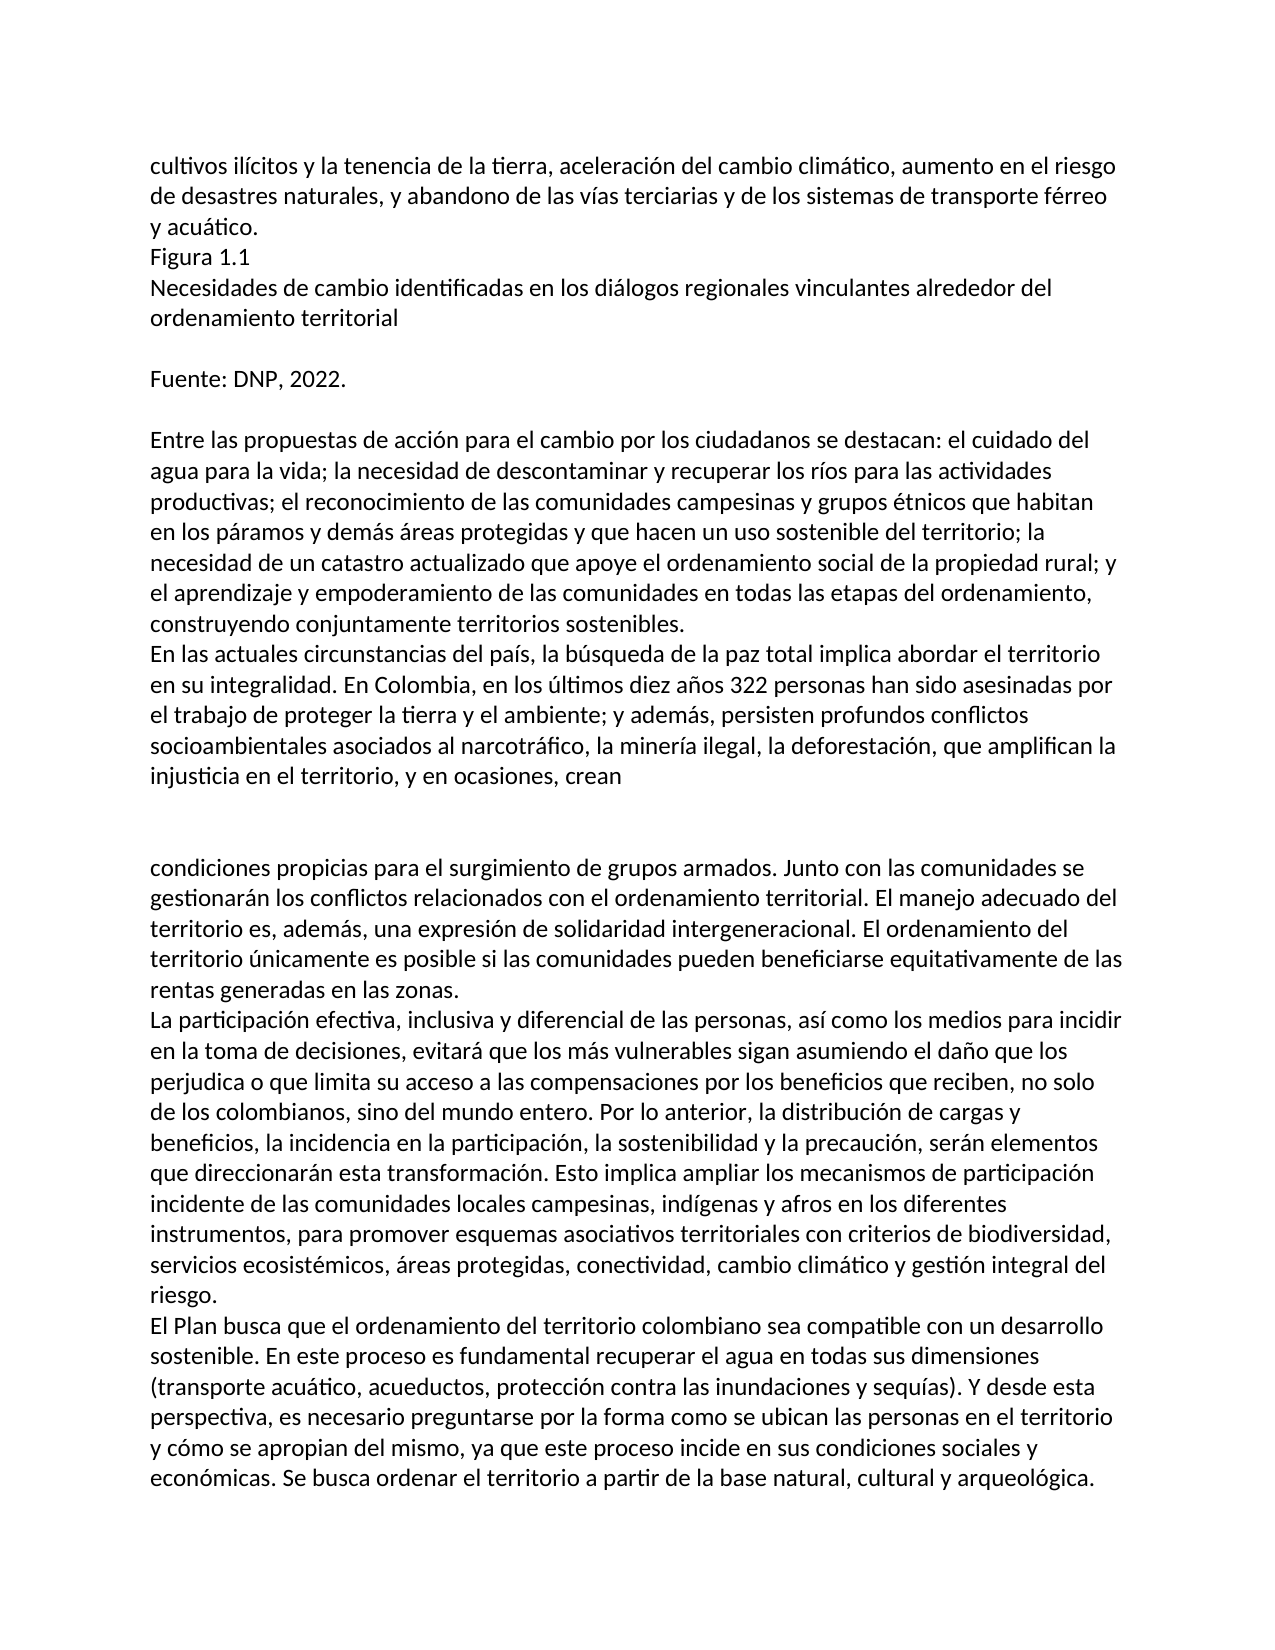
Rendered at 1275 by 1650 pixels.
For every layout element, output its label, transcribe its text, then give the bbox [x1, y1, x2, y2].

text En las actuales circunstancias del país, la búsqueda de la paz total implica abordar el territorio en su integralidad. En Colombia, en los últimos diez años 322 personas han sido asesinadas por el trabajo de proteger la tierra y el ambiente; y además, persisten profundos conflictos socioambientales asociados al narcotráfico, la minería ilegal, la deforestación, que amplifican la injusticia en el territorio, y en ocasiones, crean [150, 638, 1125, 791]
text Necesidades de cambio identificadas en los diálogos regionales vinculantes alrededor del ordenamiento territorial [150, 272, 1125, 333]
text La participación efectiva, inclusiva y diferencial de las personas, así como los medios para incidir en la toma de decisiones, evitará que los más vulnerables sigan asumiendo el daño que los perjudica o que limita su acceso a las compensaciones por los beneficios que reciben, no solo de los colombianos, sino del mundo entero. Por lo anterior, la distribución de cargas y beneficios, la incidencia en la participación, la sostenibilidad y la precaución, serán elementos que direccionarán esta transformación. Esto implica ampliar los mecanismos de participación incidente de las comunidades locales campesinas, indígenas y afros en los diferentes instrumentos, para promover esquemas asociativos territoriales con criterios de biodiversidad, servicios ecosistémicos, áreas protegidas, conectividad, cambio climático y gestión integral del riesgo. [150, 1004, 1125, 1310]
text El Plan busca que el ordenamiento del territorio colombiano sea compatible con un desarrollo sostenible. En este proceso es fundamental recuperar el agua en todas sus dimensiones (transporte acuático, acueductos, protección contra las inundaciones y sequías). Y desde esta perspectiva, es necesario preguntarse por la forma como se ubican las personas en el territorio y cómo se apropian del mismo, ya que este proceso incide en sus condiciones sociales y económicas. Se busca ordenar el territorio a partir de la base natural, cultural y arqueológica. [150, 1310, 1125, 1493]
text Entre las propuestas de acción para el cambio por los ciudadanos se destacan: el cuidado del agua para la vida; la necesidad de descontaminar y recuperar los ríos para las actividades productivas; el reconocimiento de las comunidades campesinas y grupos étnicos que habitan en los páramos y demás áreas protegidas y que hacen un uso sostenible del territorio; la necesidad de un catastro actualizado que apoye el ordenamiento social de la propiedad rural; y el aprendizaje y empoderamiento de las comunidades en todas las etapas del ordenamiento, construyendo conjuntamente territorios sostenibles. [150, 425, 1125, 638]
text condiciones propicias para el surgimiento de grupos armados. Junto con las comunidades se gestionarán los conflictos relacionados con el ordenamiento territorial. El manejo adecuado del territorio es, además, una expresión de solidaridad intergeneracional. El ordenamiento del territorio únicamente es posible si las comunidades pueden beneficiarse equitativamente de las rentas generadas en las zonas. [150, 852, 1125, 1004]
text Figura 1.1 [150, 242, 1125, 272]
text cultivos ilícitos y la tenencia de la tierra, aceleración del cambio climático, aumento en el riesgo de desastres naturales, y abandono de las vías terciarias y de los sistemas de transporte férreo y acuático. [150, 150, 1125, 242]
text Fuente: DNP, 2022. [150, 364, 1125, 394]
